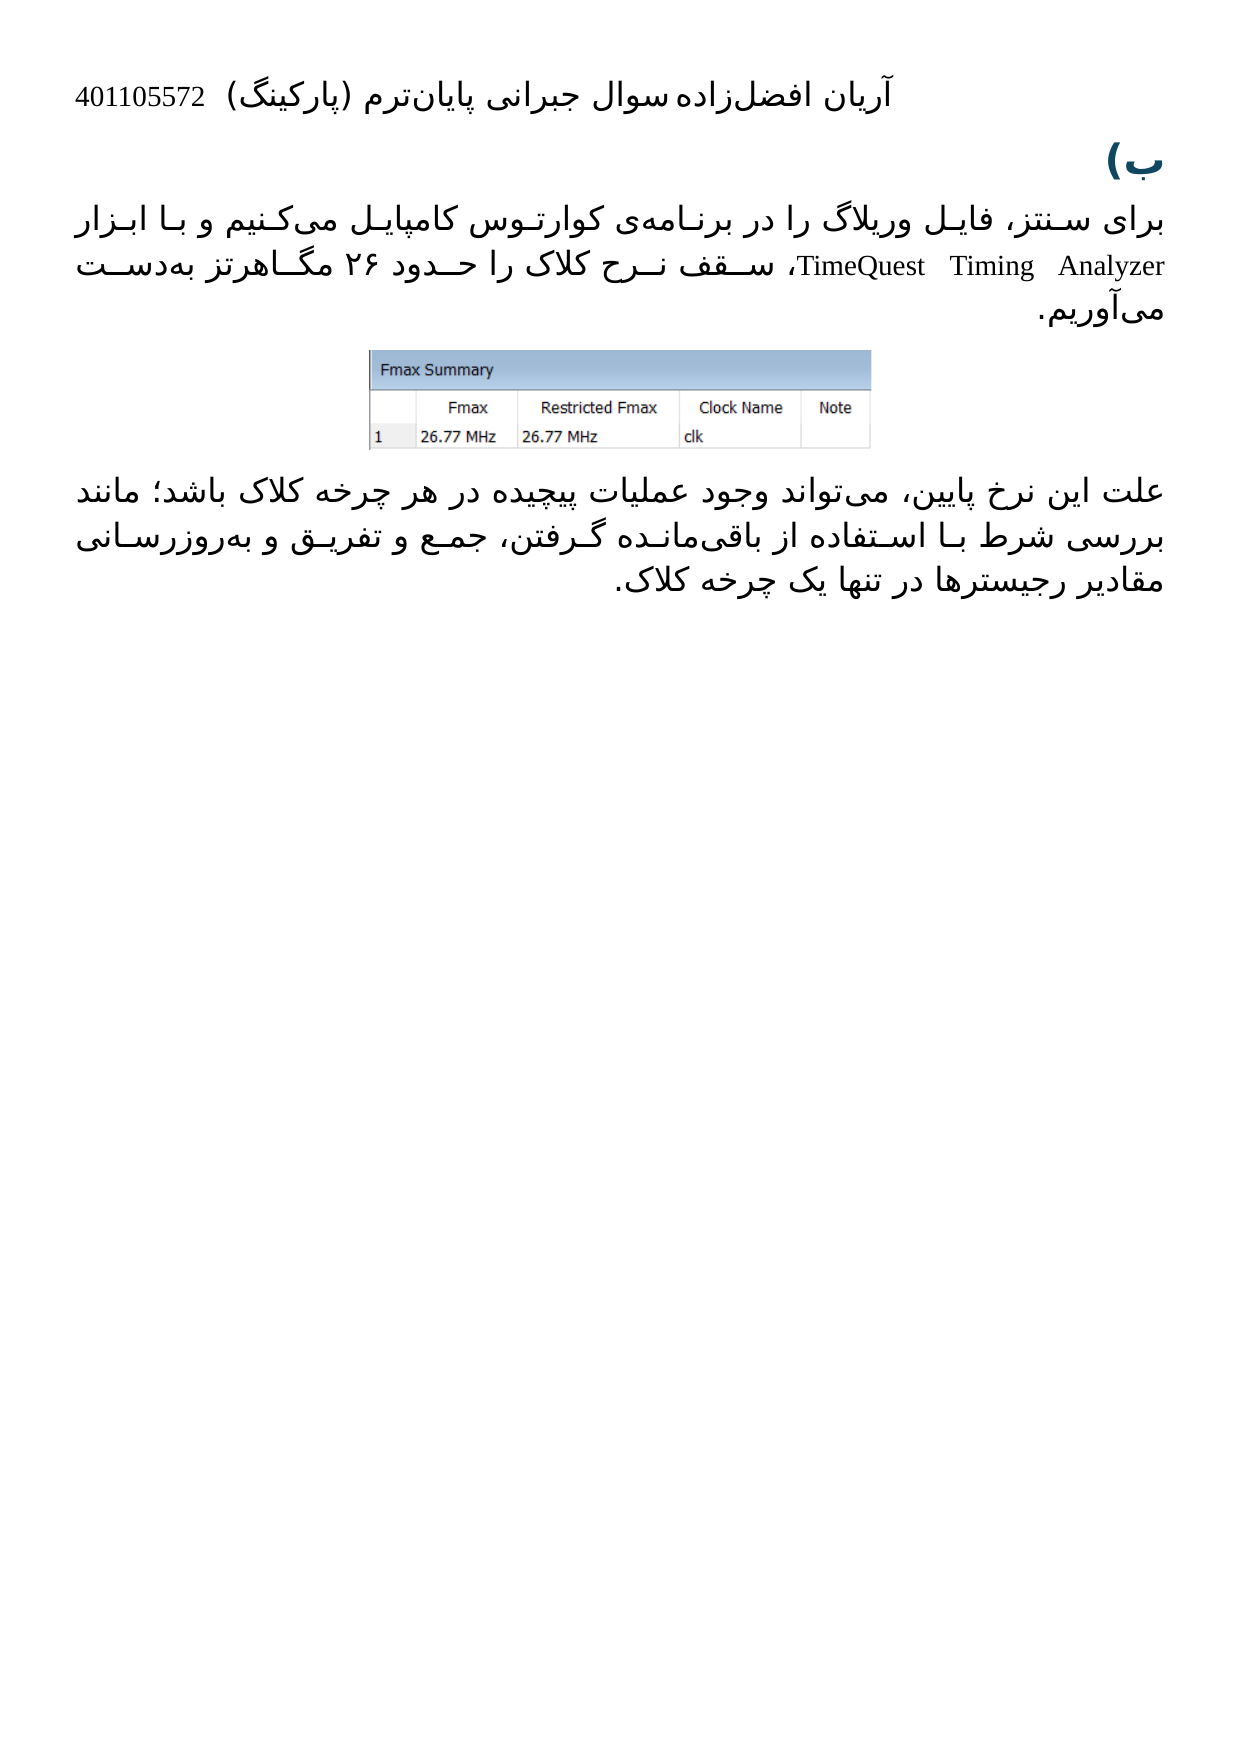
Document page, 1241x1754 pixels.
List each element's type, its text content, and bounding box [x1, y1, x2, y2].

subtitle ب) [75, 136, 1165, 184]
picture [368, 350, 872, 450]
text علت این نرخ پایین، می‌تواند وجود عملیات پیچیده در هر چرخه کلاک باشد؛ مانند بررسی شرط با استفاده از باقی‌مانده گرفتن، جمع و تفریق و به‌روزرسانی مقادیر رجیسترها در تنها یک چرخه کلاک. [75, 472, 1165, 600]
text برای سنتز، فایل وریلاگ را در برنامه‌ی کوارتوس کامپایل می‌کنیم و با ابزار TimeQuest Timing Analyzer، سقف نرح کلاک را حدود ۲۶ مگاهرتز به‌دست می‌آوریم. [75, 199, 1165, 328]
